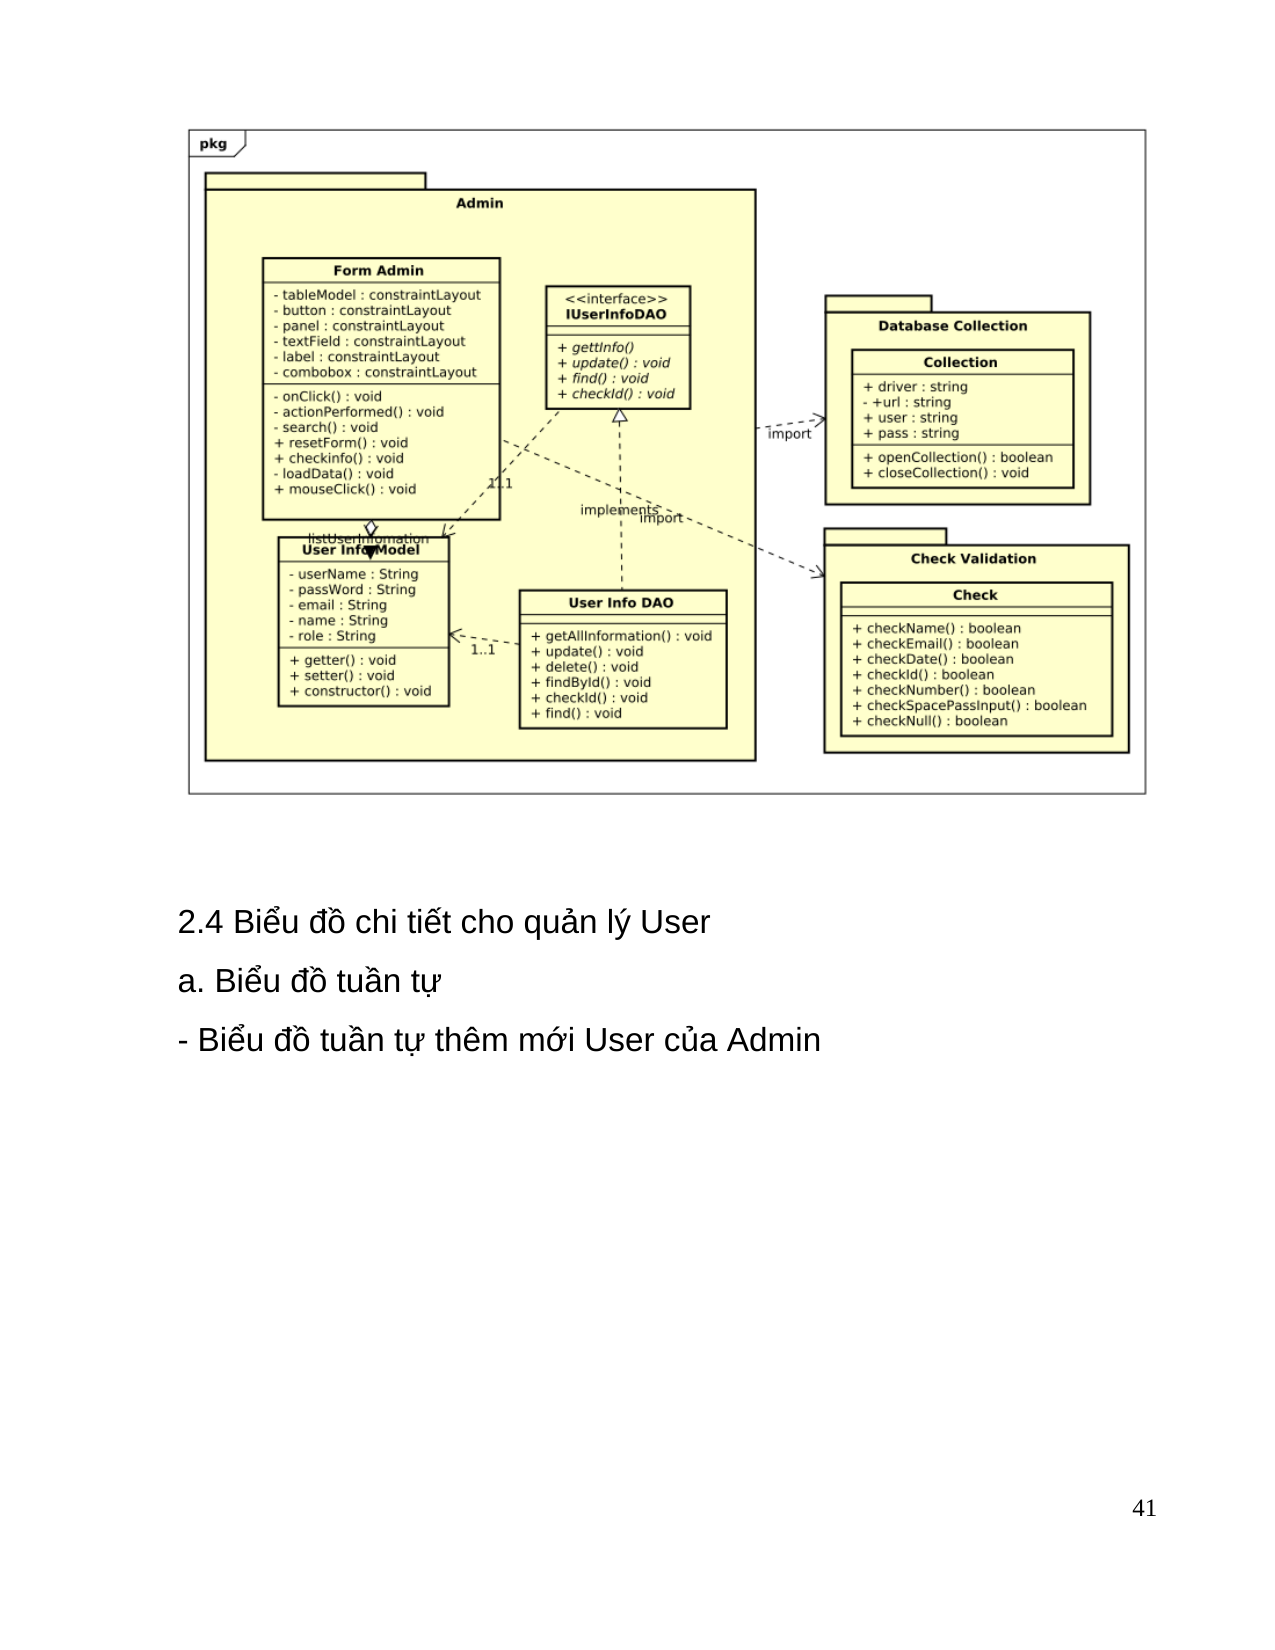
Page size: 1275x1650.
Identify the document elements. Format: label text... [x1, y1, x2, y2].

picture [177, 118, 1157, 804]
text a. Biểu đồ tuần tự [177, 961, 1157, 999]
text - Biểu đồ tuần tự thêm mới User của Admin [177, 1019, 1157, 1058]
text 2.4 Biểu đồ chi tiết cho quản lý User [177, 902, 1157, 941]
